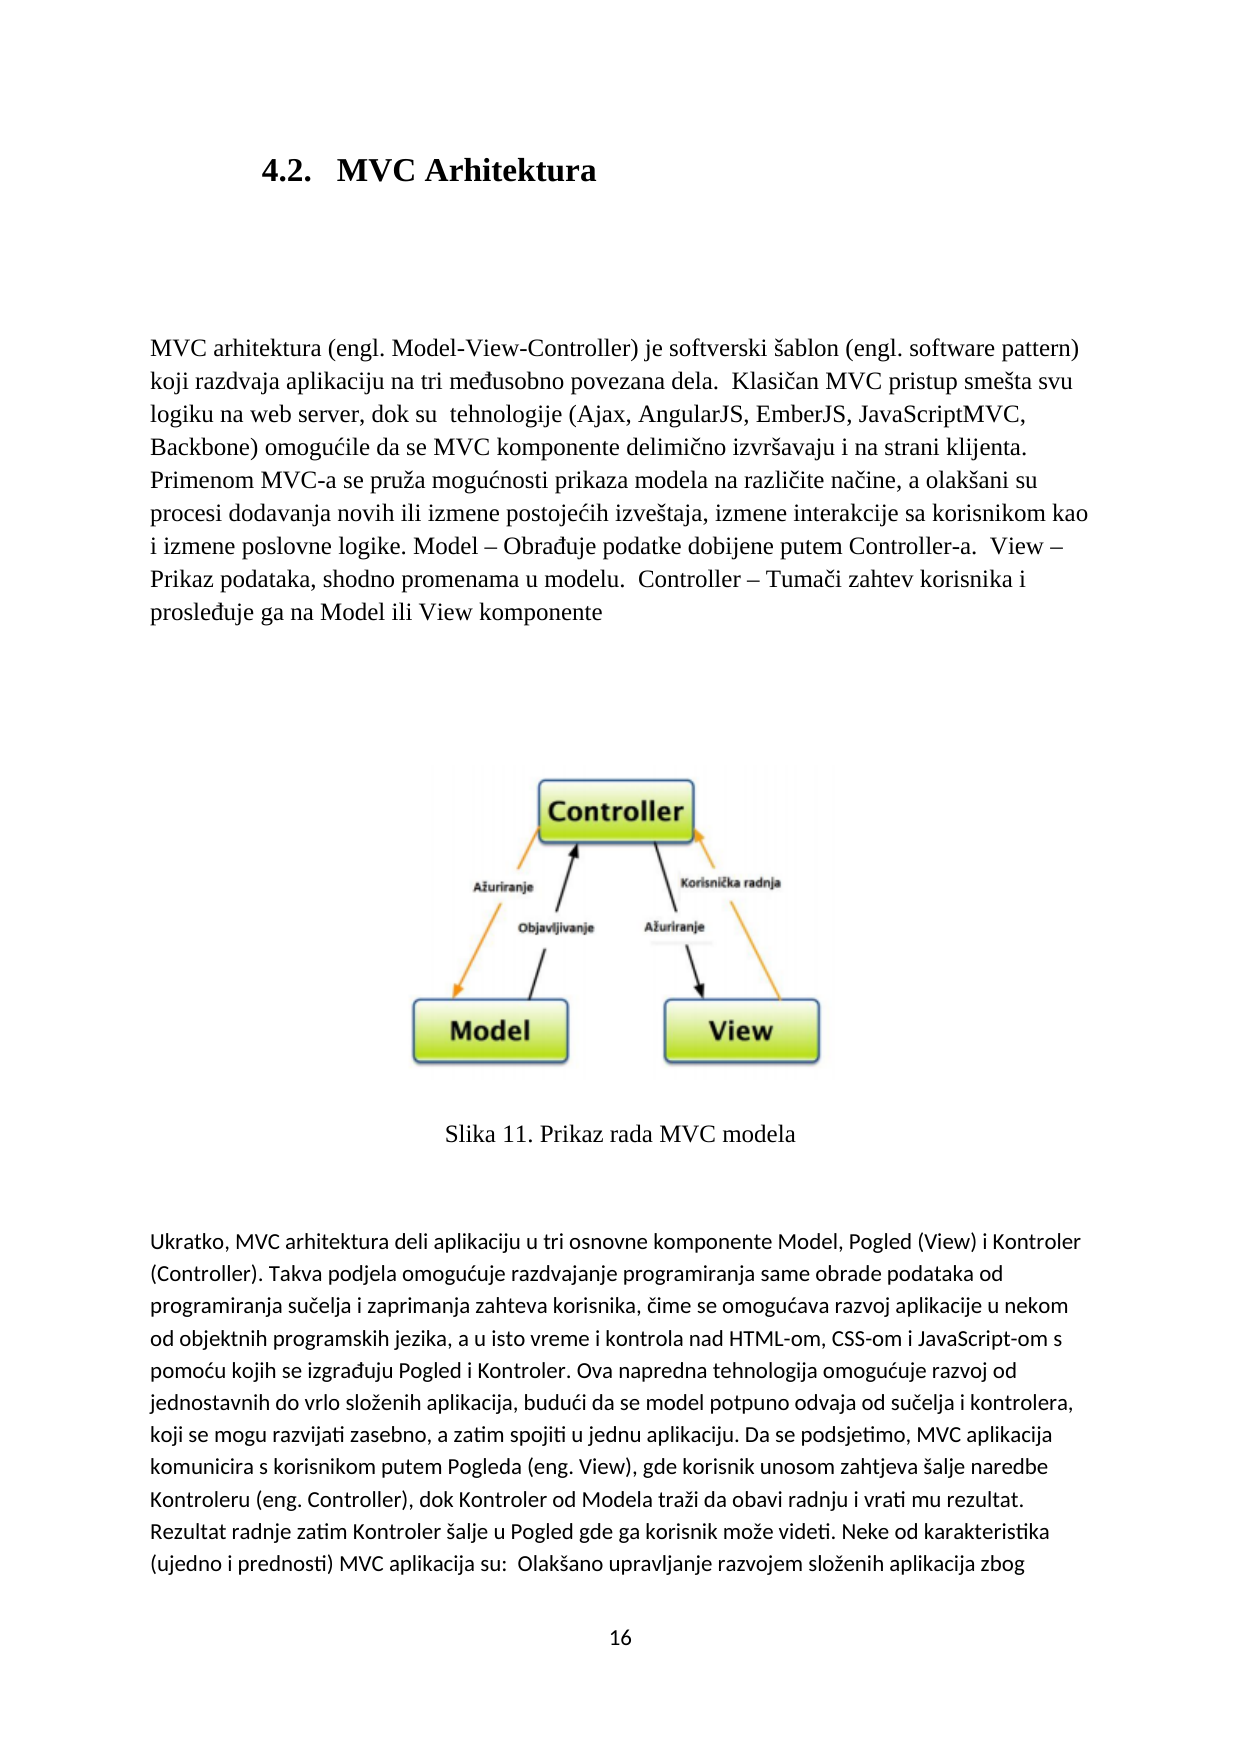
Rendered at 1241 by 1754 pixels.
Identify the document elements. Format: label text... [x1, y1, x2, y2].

text Slika 11. Prikaz rada MVC modela [150, 1119, 1090, 1148]
picture [376, 758, 864, 1095]
text MVC arhitektura (engl. Model-View-Controller) je softverski šablon (engl. software pattern) koji razdvaja aplikaciju na tri međusobno povezana dela. Klasičan MVC pristup smešta svu logiku na web server, dok su tehnologije (Ajax, AngularJS, EmberJS, JavaScriptMVC, Backbone) omogućile da se MVC komponente delimično izvršavaju i na strani klijenta. Primenom MVC-a se pruža mogućnosti prikaza modela na različite načine, a olakšani su procesi dodavanja novih ili izmene postojećih izveštaja, izmene interakcije sa korisnikom kao i izmene poslovne logike. Model – Obrađuje podatke dobijene putem Controller-a. View – Prikaz podataka, shodno promenama u modelu. Controller – Tumači zahtev korisnika i prosleđuje ga na Model ili View komponente [150, 333, 1090, 626]
list MVC Arhitektura [262, 150, 1090, 188]
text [150, 1227, 1090, 1577]
